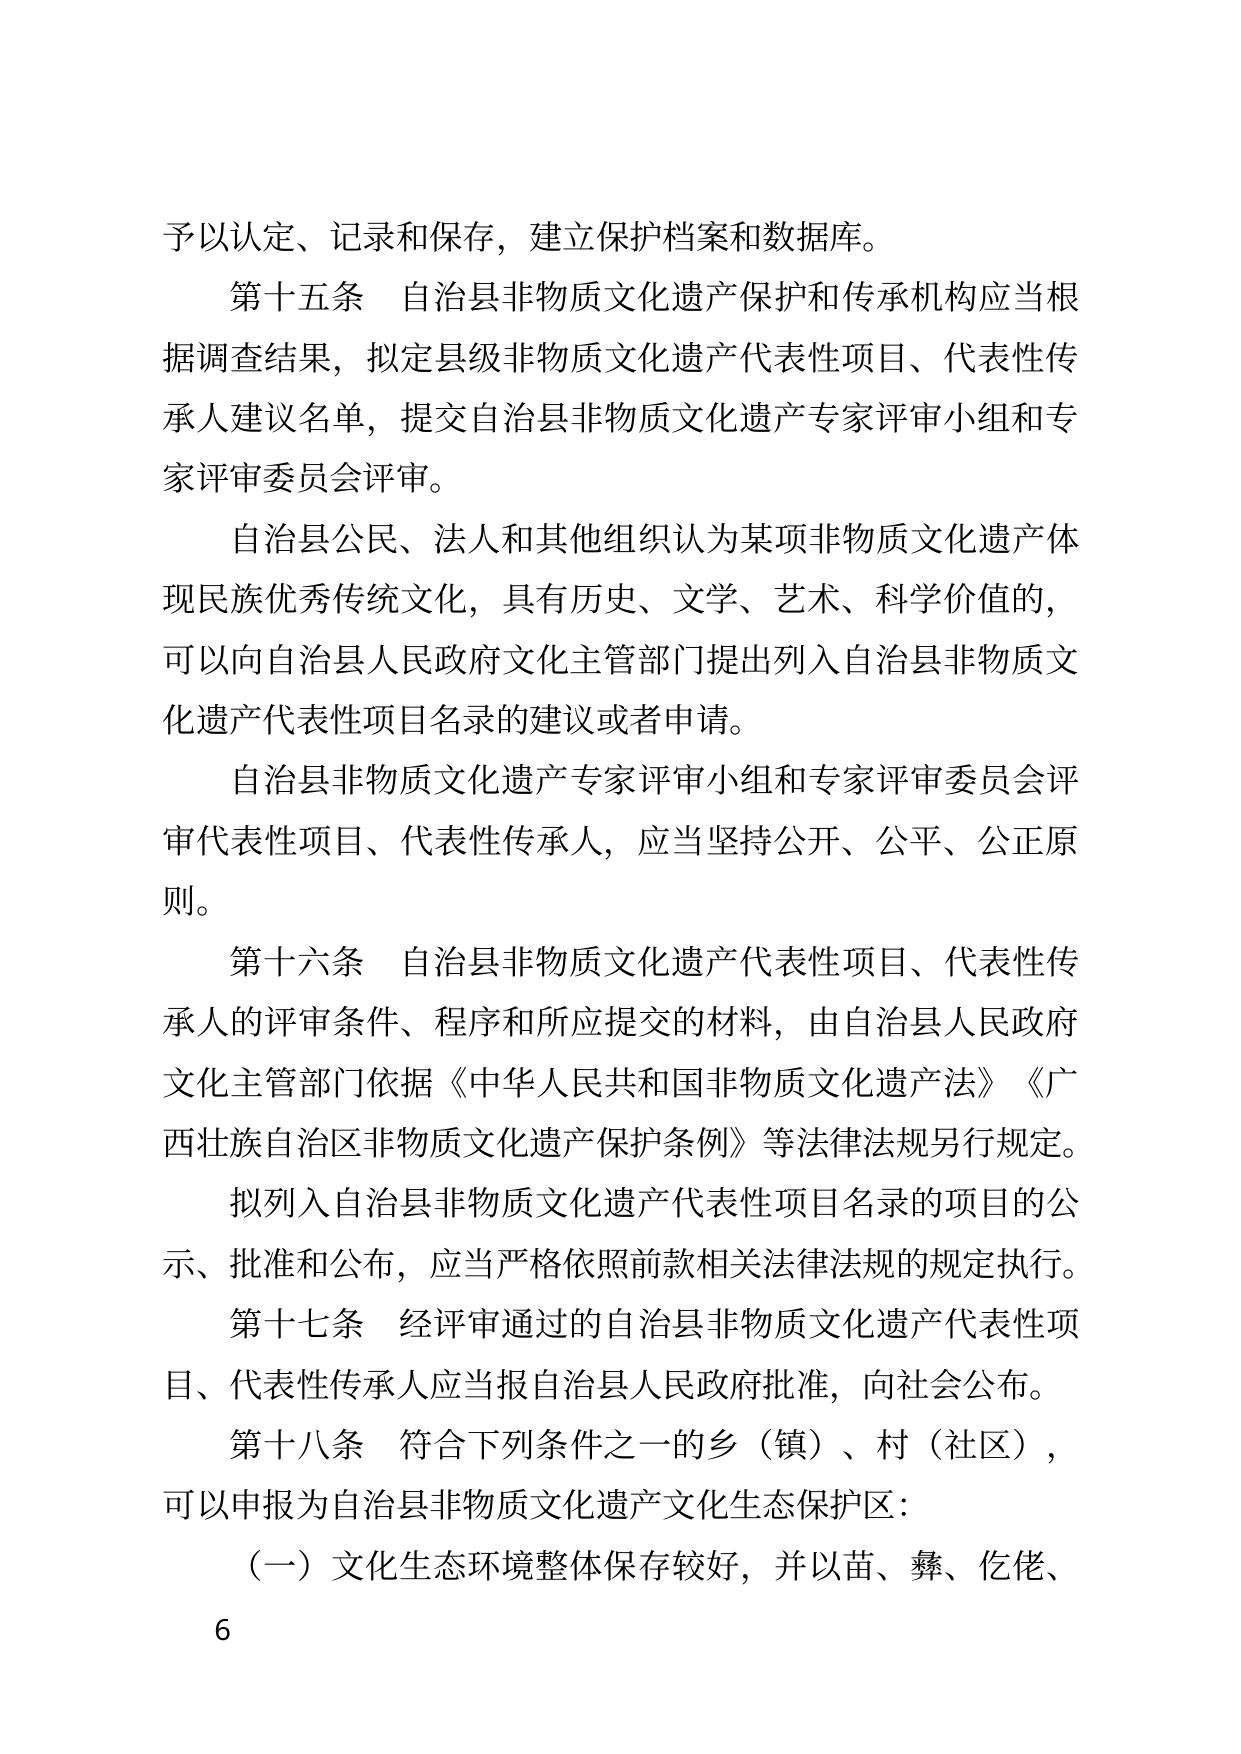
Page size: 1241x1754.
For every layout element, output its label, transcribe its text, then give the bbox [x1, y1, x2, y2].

text 第十六条 自治县非物质文化遗产代表性项目、代表性传承人的评审条件、程序和所应提交的材料，由自治县人民政府文化主管部门依据《中华人民共和国非物质文化遗产法》《广西壮族自治区非物质文化遗产保护条例》等法律法规另行规定。 [162, 926, 1081, 1167]
text 第十七条 经评审通过的自治县非物质文化遗产代表性项目、代表性传承人应当报自治县人民政府批准，向社会公布。 [162, 1288, 1081, 1409]
text 第十五条 自治县非物质文化遗产保护和传承机构应当根据调查结果，拟定县级非物质文化遗产代表性项目、代表性传承人建议名单，提交自治县非物质文化遗产专家评审小组和专家评审委员会评审。 [162, 261, 1081, 503]
text 自治县非物质文化遗产专家评审小组和专家评审委员会评审代表性项目、代表性传承人，应当坚持公开、公平、公正原则。 [162, 744, 1081, 926]
text 第十八条 符合下列条件之一的乡（镇）、村（社区），可以申报为自治县非物质文化遗产文化生态保护区： [162, 1409, 1081, 1530]
text 自治县公民、法人和其他组织认为某项非物质文化遗产体现民族优秀传统文化，具有历史、文学、艺术、科学价值的，可以向自治县人民政府文化主管部门提出列入自治县非物质文化遗产代表性项目名录的建议或者申请。 [162, 503, 1081, 744]
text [162, 201, 1081, 261]
text 拟列入自治县非物质文化遗产代表性项目名录的项目的公示、批准和公布，应当严格依照前款相关法律法规的规定执行。 [162, 1167, 1081, 1288]
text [162, 1530, 1081, 1590]
